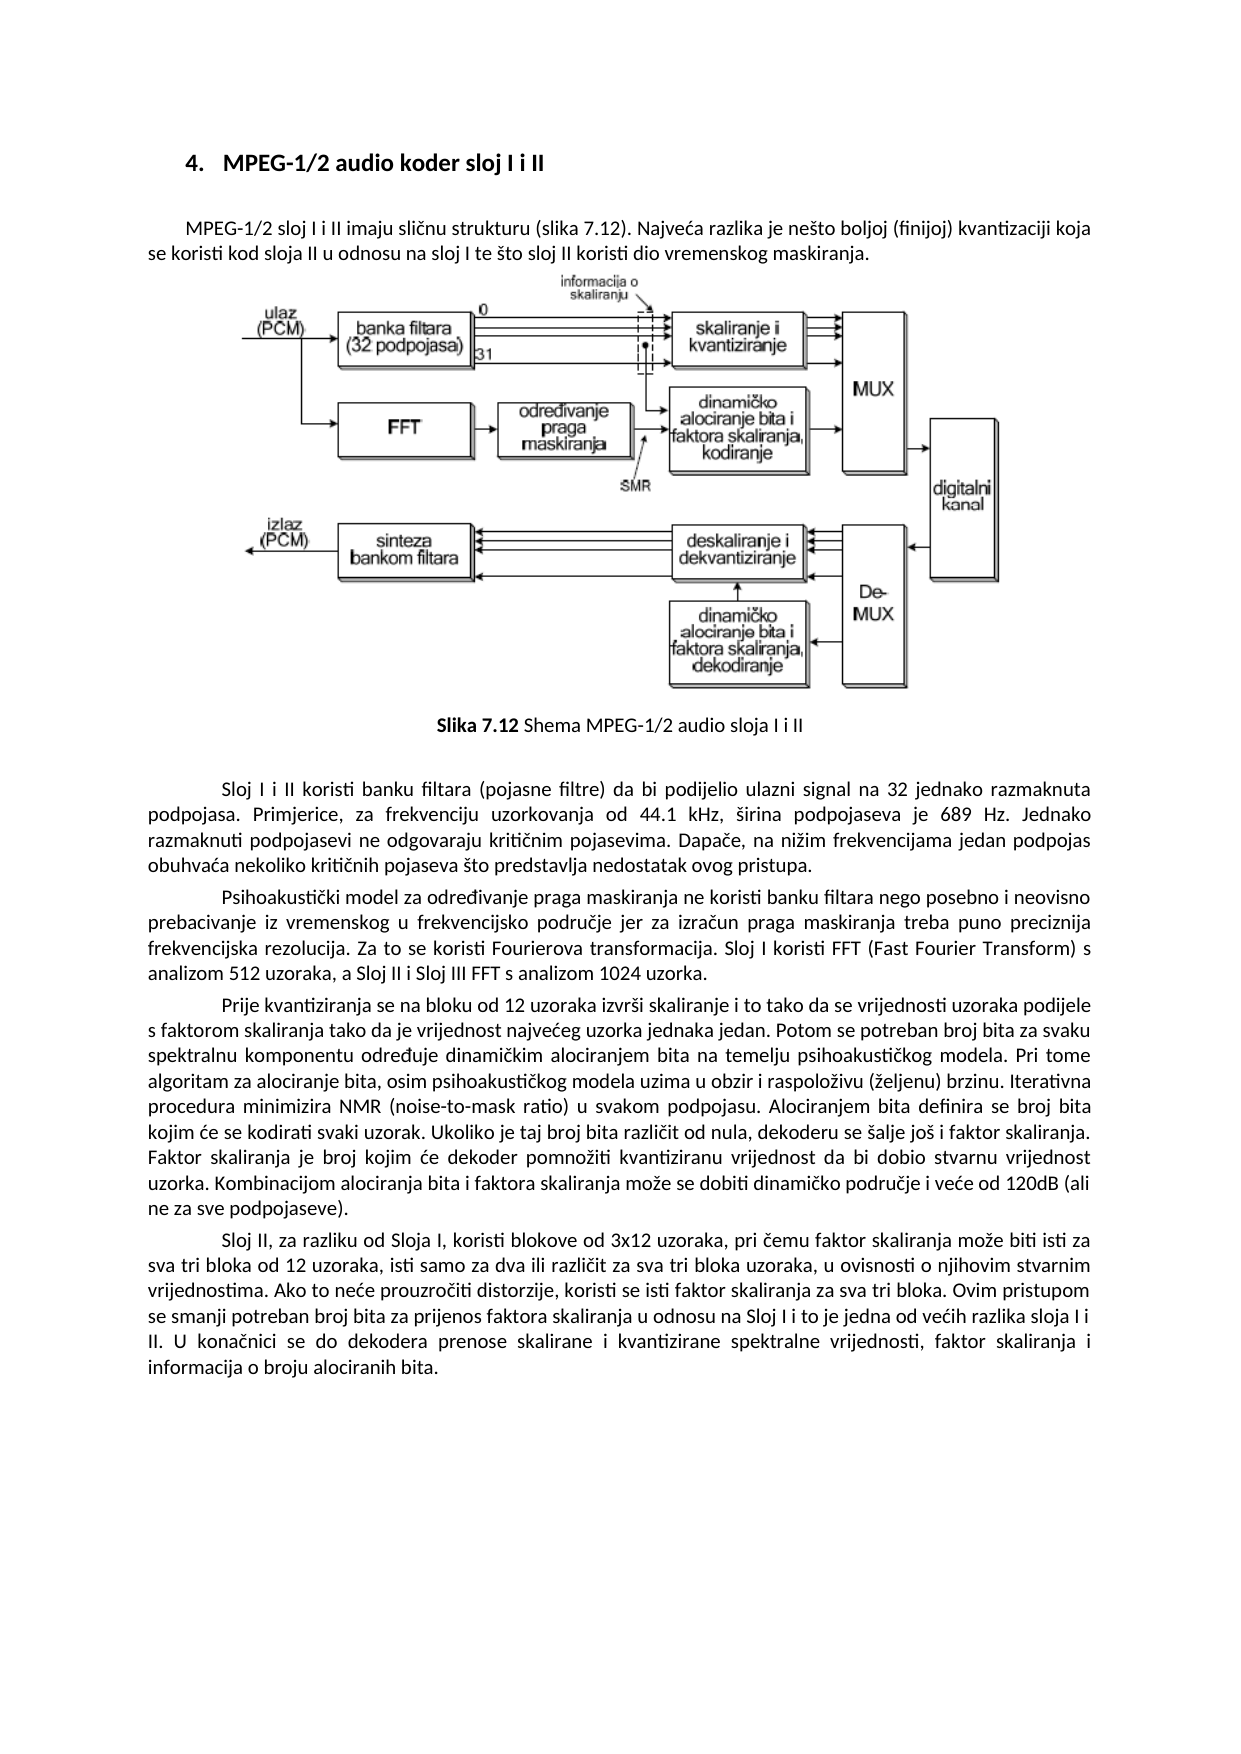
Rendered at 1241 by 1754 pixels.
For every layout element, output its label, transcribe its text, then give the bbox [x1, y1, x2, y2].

text Sloj II, za razliku od Sloja I, koristi blokove od 3x12 uzoraka, pri čemu faktor skaliranja može biti isti za sva tri bloka od 12 uzoraka, isti samo za dva ili različit za sva tri bloka uzoraka, u ovisnosti o njihovim stvarnim vrijednostima. Ako to neće prouzročiti distorzije, koristi se isti faktor skaliranja za sva tri bloka. Ovim pristupom se smanji potreban broj bita za prijenos faktora skaliranja u odnosu na Sloj I i to je jedna od većih razlika sloja I i II. U konačnici se do dekodera prenose skalirane i kvantizirane spektralne vrijednosti, faktor skaliranja i informacija o broju alociranih bita. [148, 1227, 1093, 1379]
text Psihoakustički model za određivanje praga maskiranja ne koristi banku filtara nego posebno i neovisno prebacivanje iz vremenskog u frekvencijsko područje jer za izračun praga maskiranja treba puno preciznija frekvencijska rezolucija. Za to se koristi Fourierova transformacija. Sloj I koristi FFT (Fast Fourier Transform) s analizom 512 uzoraka, a Sloj II i Sloj III FFT s analizom 1024 uzorka. [148, 884, 1093, 986]
text Prije kvantiziranja se na bloku od 12 uzoraka izvrši skaliranje i to tako da se vrijednosti uzoraka podijele s faktorom skaliranja tako da je vrijednost najvećeg uzorka jednaka jedan. Potom se potreban broj bita za svaku spektralnu komponentu određuje dinamičkim alociranjem bita na temelju psihoakustičkog modela. Pri tome algoritam za alociranje bita, osim psihoakustičkog modela uzima u obzir i raspoloživu (željenu) brzinu. Iterativna procedura minimizira NMR (noise-to-mask ratio) u svakom podpojasu. Alociranjem bita definira se broj bita kojim će se kodirati svaki uzorak. Ukoliko je taj broj bita različit od nula, dekoderu se šalje još i faktor skaliranja. Faktor skaliranja je broj kojim će dekoder pomnožiti kvantiziranu vrijednost da bi dobio stvarnu vrijednost uzorka. Kombinacijom alociranja bita i faktora skaliranja može se dobiti dinamičko područje i veće od 120dB (ali ne za sve podpojaseve). [148, 992, 1093, 1221]
picture [229, 272, 1011, 707]
text MPEG-1/2 sloj I i II imaju sličnu strukturu (slika 7.12). Najveća razlika je nešto boljoj (finijoj) kvantizaciji koja se koristi kod sloja II u odnosu na sloj I te što sloj II koristi dio vremenskog maskiranja. [148, 215, 1093, 266]
list MPEG-1/2 audio koder sloj I i II [185, 148, 1093, 178]
text Sloj I i II koristi banku filtara (pojasne filtre) da bi podijelio ulazni signal na 32 jednako razmaknuta podpojasa. Primjerice, za frekvenciju uzorkovanja od 44.1 kHz, širina podpojaseva je 689 Hz. Jednako razmaknuti podpojasevi ne odgovaraju kritičnim pojasevima. Dapače, na nižim frekvencijama jedan podpojas obuhvaća nekoliko kritičnih pojaseva što predstavlja nedostatak ovog pristupa. [148, 776, 1093, 878]
text Slika 7.12 Shema MPEG-1/2 audio sloja I i II [148, 713, 1093, 738]
